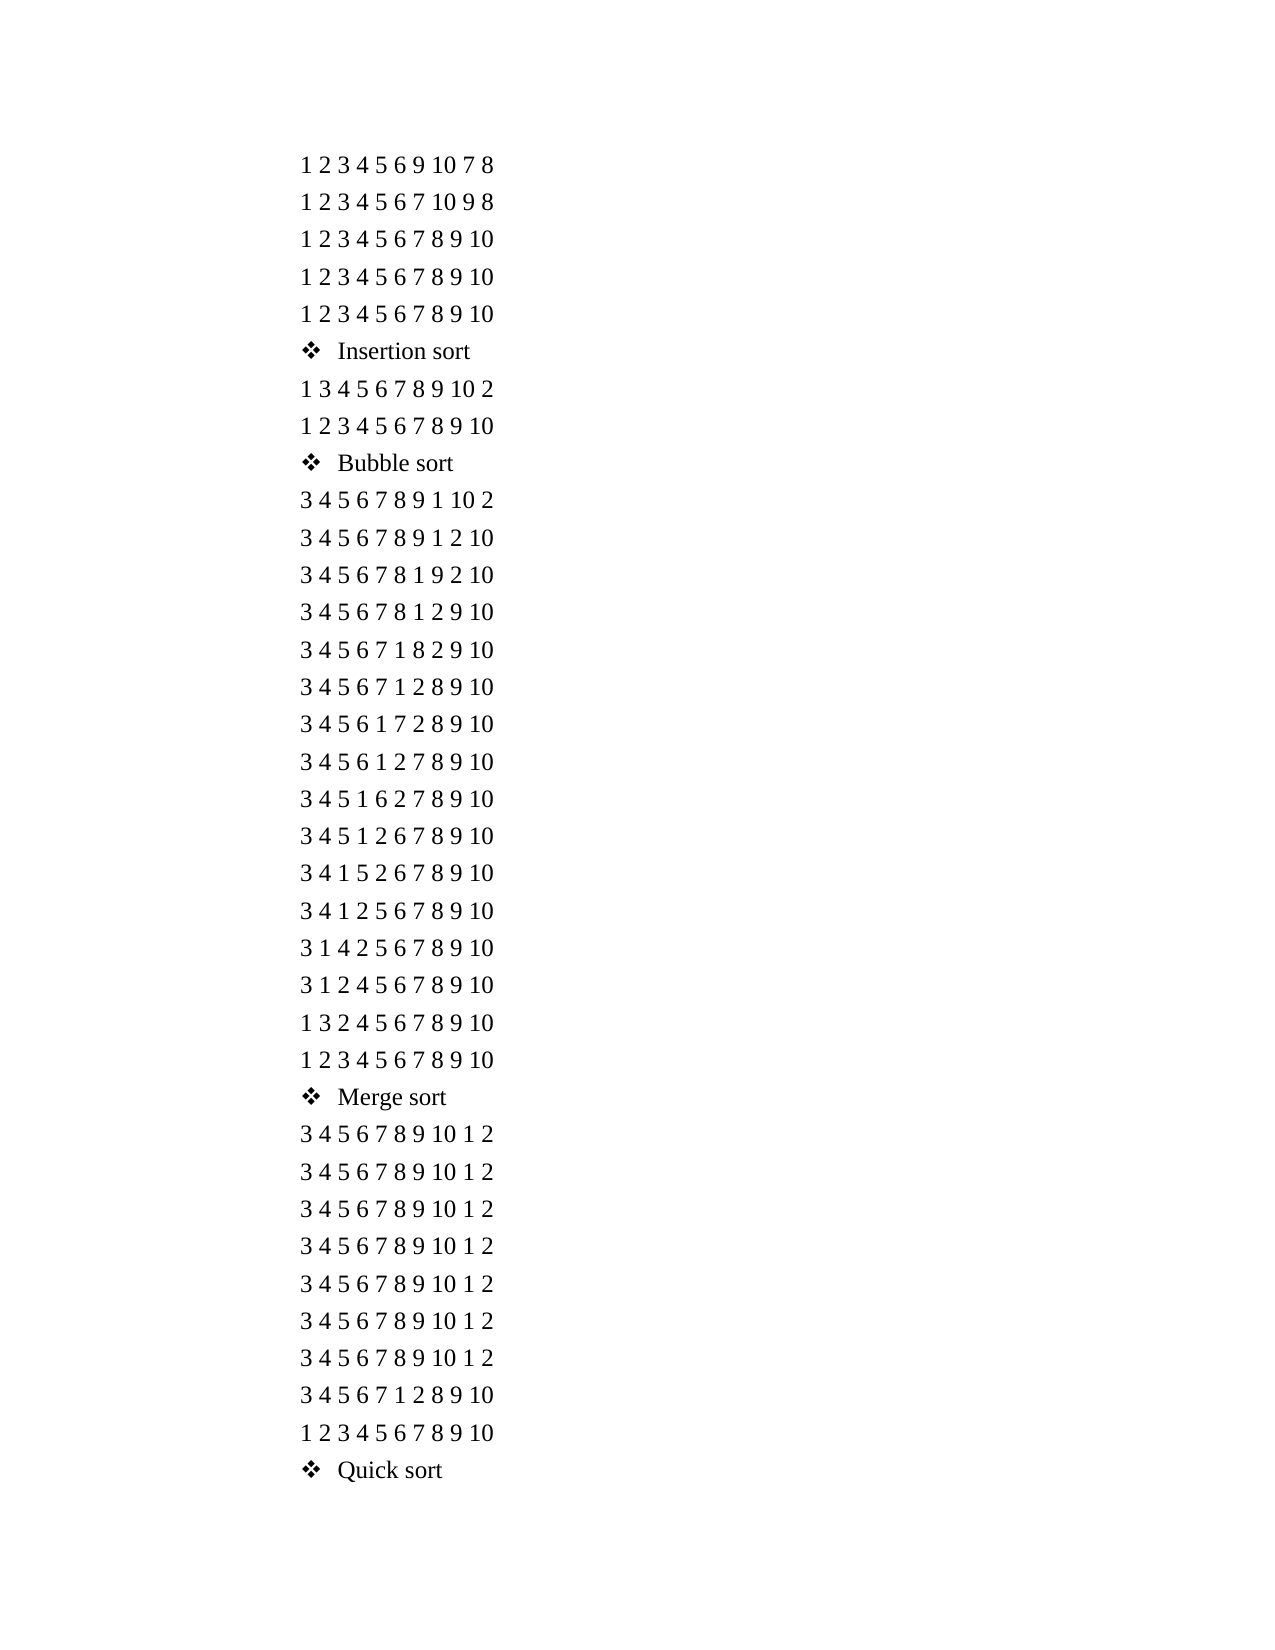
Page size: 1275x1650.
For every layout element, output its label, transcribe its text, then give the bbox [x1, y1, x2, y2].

text 3 4 5 6 7 8 9 10 1 2 [300, 1119, 1125, 1148]
text 3 4 5 1 2 6 7 8 9 10 [300, 821, 1125, 850]
text 3 4 5 6 7 8 9 10 1 2 [300, 1269, 1125, 1297]
text 3 4 5 6 7 8 9 1 10 2 [300, 486, 1125, 514]
text 1 2 3 4 5 6 7 8 9 10 [300, 411, 1125, 440]
text 3 4 5 6 7 8 9 1 2 10 [300, 523, 1125, 552]
text 1 2 3 4 5 6 7 8 9 10 [300, 224, 1125, 253]
text 3 4 5 6 1 2 7 8 9 10 [300, 747, 1125, 775]
text 3 4 5 6 7 8 1 2 9 10 [300, 597, 1125, 626]
list Bubble sort [300, 448, 1125, 477]
text 3 4 5 6 7 8 9 10 1 2 [300, 1231, 1125, 1260]
text 1 3 4 5 6 7 8 9 10 2 [300, 374, 1125, 402]
text 3 4 5 6 7 1 2 8 9 10 [300, 1381, 1125, 1409]
text 3 4 5 6 7 8 1 9 2 10 [300, 560, 1125, 589]
text 1 3 2 4 5 6 7 8 9 10 [300, 1008, 1125, 1036]
text 3 4 5 6 7 1 2 8 9 10 [300, 672, 1125, 701]
text 3 4 5 6 7 8 9 10 1 2 [300, 1194, 1125, 1223]
text 3 4 5 6 7 8 9 10 1 2 [300, 1343, 1125, 1372]
list Quick sort [300, 1455, 1125, 1484]
text 3 4 5 6 1 7 2 8 9 10 [300, 709, 1125, 738]
text 1 2 3 4 5 6 7 8 9 10 [300, 262, 1125, 291]
text 3 4 5 6 7 1 8 2 9 10 [300, 635, 1125, 663]
text 3 4 5 6 7 8 9 10 1 2 [300, 1306, 1125, 1335]
text 1 2 3 4 5 6 7 8 9 10 [300, 1045, 1125, 1074]
text 1 2 3 4 5 6 9 10 7 8 [300, 150, 1125, 179]
text 3 1 4 2 5 6 7 8 9 10 [300, 933, 1125, 962]
text 3 4 5 6 7 8 9 10 1 2 [300, 1157, 1125, 1186]
text 3 4 1 5 2 6 7 8 9 10 [300, 858, 1125, 887]
text 3 4 1 2 5 6 7 8 9 10 [300, 896, 1125, 924]
text 1 2 3 4 5 6 7 8 9 10 [300, 1418, 1125, 1447]
list Insertion sort [300, 336, 1125, 365]
text 1 2 3 4 5 6 7 8 9 10 [300, 299, 1125, 328]
text 1 2 3 4 5 6 7 10 9 8 [300, 187, 1125, 216]
text 3 4 5 1 6 2 7 8 9 10 [300, 784, 1125, 813]
list Merge sort [300, 1082, 1125, 1111]
text 3 1 2 4 5 6 7 8 9 10 [300, 970, 1125, 999]
